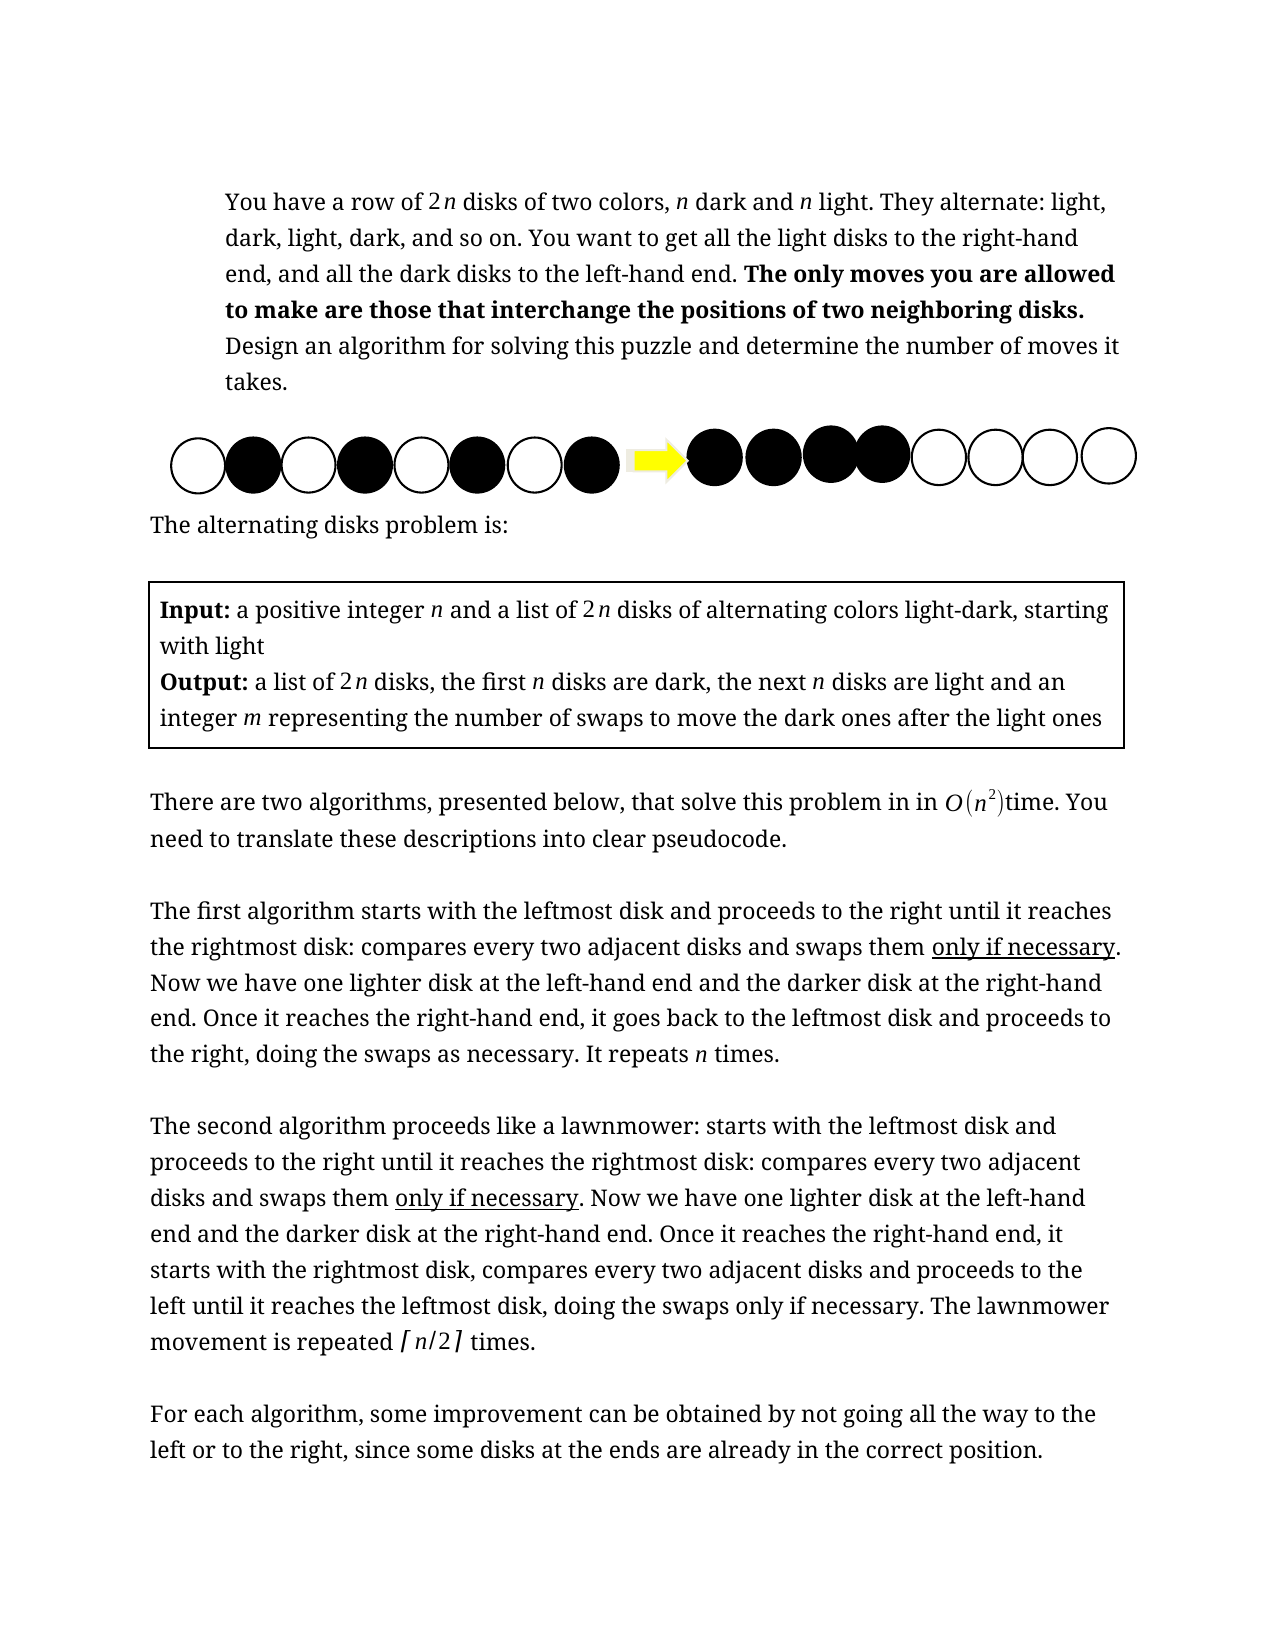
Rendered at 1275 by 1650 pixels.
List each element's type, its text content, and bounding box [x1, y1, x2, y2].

text For each algorithm, some improvement can be obtained by not going all the way to the left or to the right, since some disks at the ends are already in the correct position. [150, 1398, 1125, 1465]
text The alternating disks problem is: [150, 509, 1125, 541]
text The first algorithm starts with the leftmost disk and proceeds to the right until it reaches the rightmost disk: compares every two adjacent disks and swaps them only if necessary. Now we have one lighter disk at the left-hand end and the darker disk at the right-hand end. Once it reaches the right-hand end, it goes back to the leftmost disk and proceeds to the right, doing the swaps as necessary. It repeats times. [150, 894, 1125, 1069]
text You have a row of disks of two colors, dark and light. They alternate: light, dark, light, dark, and so on. You want to get all the light disks to the right-hand end, and all the dark disks to the left-hand end. The only moves you are allowed to make are those that interchange the positions of two neighboring disks. Design an algorithm for solving this puzzle and determine the number of moves it takes. [225, 186, 1125, 397]
text The second algorithm proceeds like a lawnmower: starts with the leftmost disk and proceeds to the right until it reaches the rightmost disk: compares every two adjacent disks and swaps them only if necessary. Now we have one lighter disk at the left-hand end and the darker disk at the right-hand end. Once it reaches the right-hand end, it starts with the rightmost disk, compares every two adjacent disks and proceeds to the left until it reaches the leftmost disk, doing the swaps only if necessary. The lawnmower movement is repeated times. [150, 1110, 1125, 1357]
text There are two algorithms, presented below, that solve this problem in in time. You need to translate these descriptions into clear pseudocode. [150, 785, 1125, 854]
table_header Input: a positive integer and a list of disks of alternating colors light-dark, starting with light Output: a list of disks, the first disks are dark, the next disks are light and an integer representing the number of swaps to move the dark ones after the light ones [150, 583, 1123, 747]
